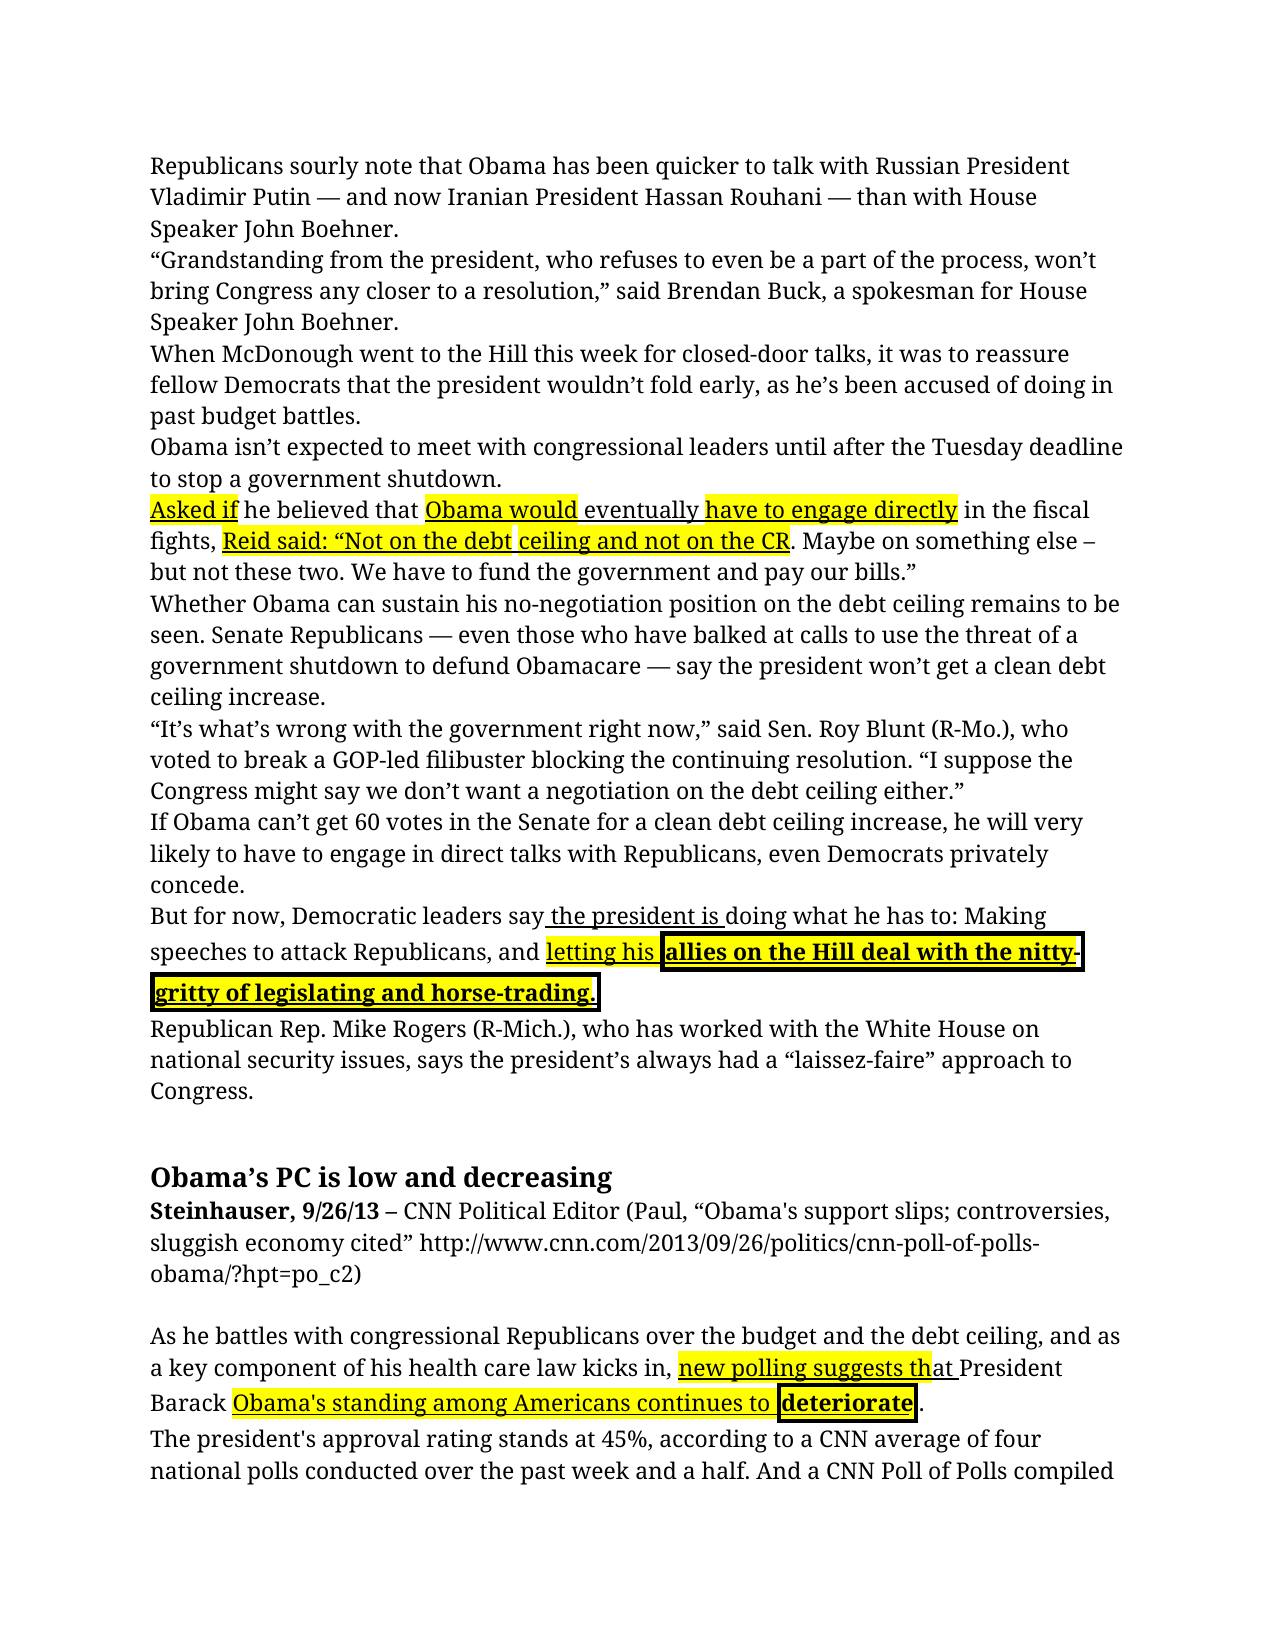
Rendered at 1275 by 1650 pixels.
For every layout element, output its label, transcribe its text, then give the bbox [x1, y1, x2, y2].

text When McDonough went to the Hill this week for closed-door talks, it was to reassure fellow Democrats that the president wouldn’t fold early, as he’s been accused of doing in past budget battles. [150, 337, 1125, 431]
subtitle Obama’s PC is low and decreasing [150, 1158, 1125, 1195]
text Asked if he believed that Obama would eventually have to engage directly in the fiscal fights, Reid said: “Not on the debt ceiling and not on the CR. Maybe on something else – but not these two. We have to fund the government and pay our bills.” [150, 494, 1125, 587]
text “Grandstanding from the president, who refuses to even be a part of the process, won’t bring Congress any closer to a resolution,” said Brendan Buck, a spokesman for House Speaker John Boehner. [150, 244, 1125, 337]
text Republican Rep. Mike Rogers (R-Mich.), who has worked with the White House on national security issues, says the president’s always had a “laissez-faire” approach to Congress. [150, 1012, 1125, 1106]
text But for now, Democratic leaders say the president is doing what he has to: Making speeches to attack Republicans, and letting his allies on the Hill deal with the nitty-gritty of legislating and horse-trading. [150, 900, 1125, 1012]
text Republicans sourly note that Obama has been quicker to talk with Russian President Vladimir Putin — and now Iranian President Hassan Rouhani — than with House Speaker John Boehner. [150, 150, 1125, 244]
text If Obama can’t get 60 votes in the Senate for a clean debt ceiling increase, he will very likely to have to engage in direct talks with Republicans, even Democrats privately concede. [150, 806, 1125, 900]
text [150, 1423, 1125, 1486]
text “It’s what’s wrong with the government right now,” said Sen. Roy Blunt (R-Mo.), who voted to break a GOP-led filibuster blocking the continuing resolution. “I suppose the Congress might say we don’t want a negotiation on the debt ceiling either.” [150, 712, 1125, 806]
text Obama isn’t expected to meet with congressional leaders until after the Tuesday deadline to stop a government shutdown. [150, 431, 1125, 494]
text As he battles with congressional Republicans over the budget and the debt ceiling, and as a key component of his health care law kicks in, new polling suggests that President Barack Obama's standing among Americans continues to deteriorate. [150, 1320, 1125, 1423]
text Steinhauser, 9/26/13 – CNN Political Editor (Paul, “Obama's support slips; controversies, sluggish economy cited” http://www.cnn.com/2013/09/26/politics/cnn-poll-of-polls-obama/?hpt=po_c2) [150, 1195, 1125, 1289]
text Whether Obama can sustain his no-negotiation position on the debt ceiling remains to be seen. Senate Republicans — even those who have balked at calls to use the threat of a government shutdown to defund Obamacare — say the president won’t get a clean debt ceiling increase. [150, 587, 1125, 712]
